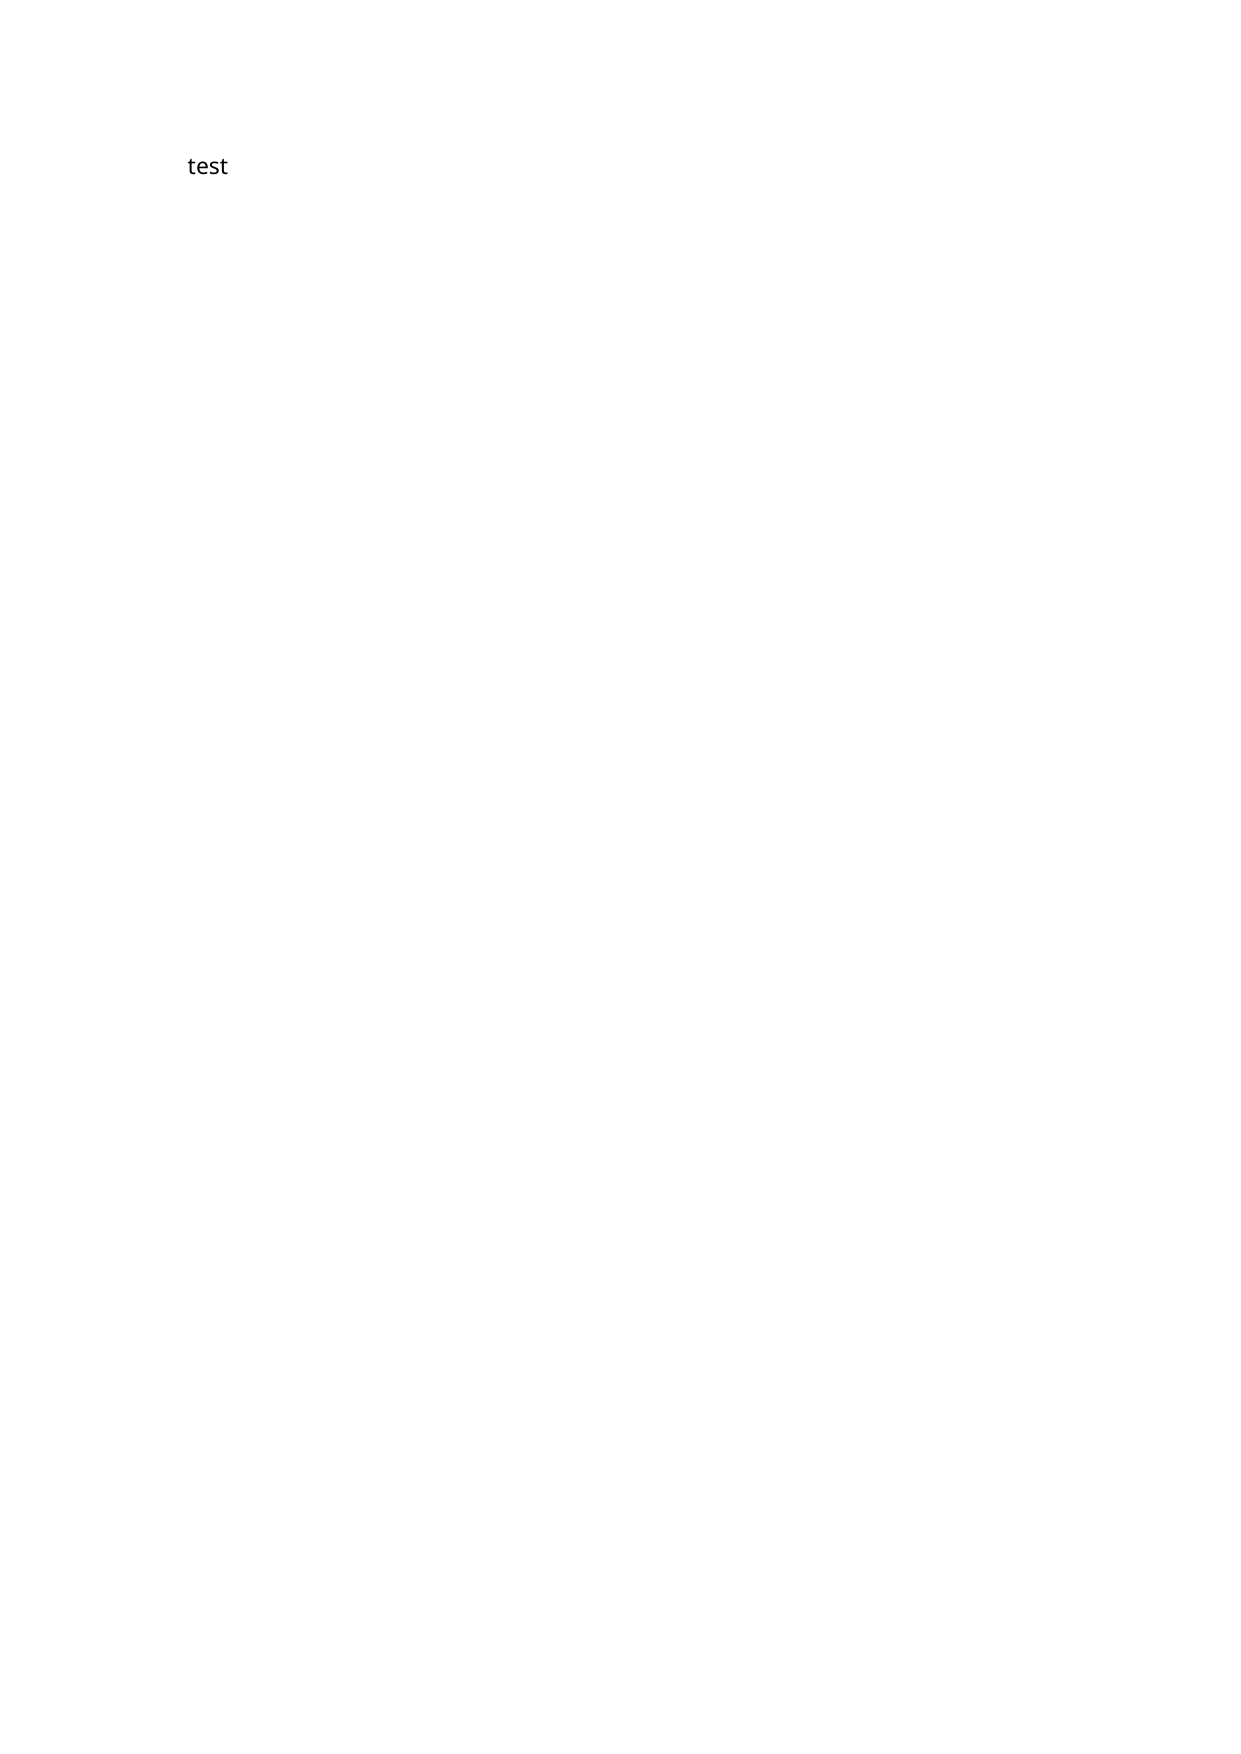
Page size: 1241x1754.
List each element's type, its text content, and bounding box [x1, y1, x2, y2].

text test [187, 150, 1053, 181]
